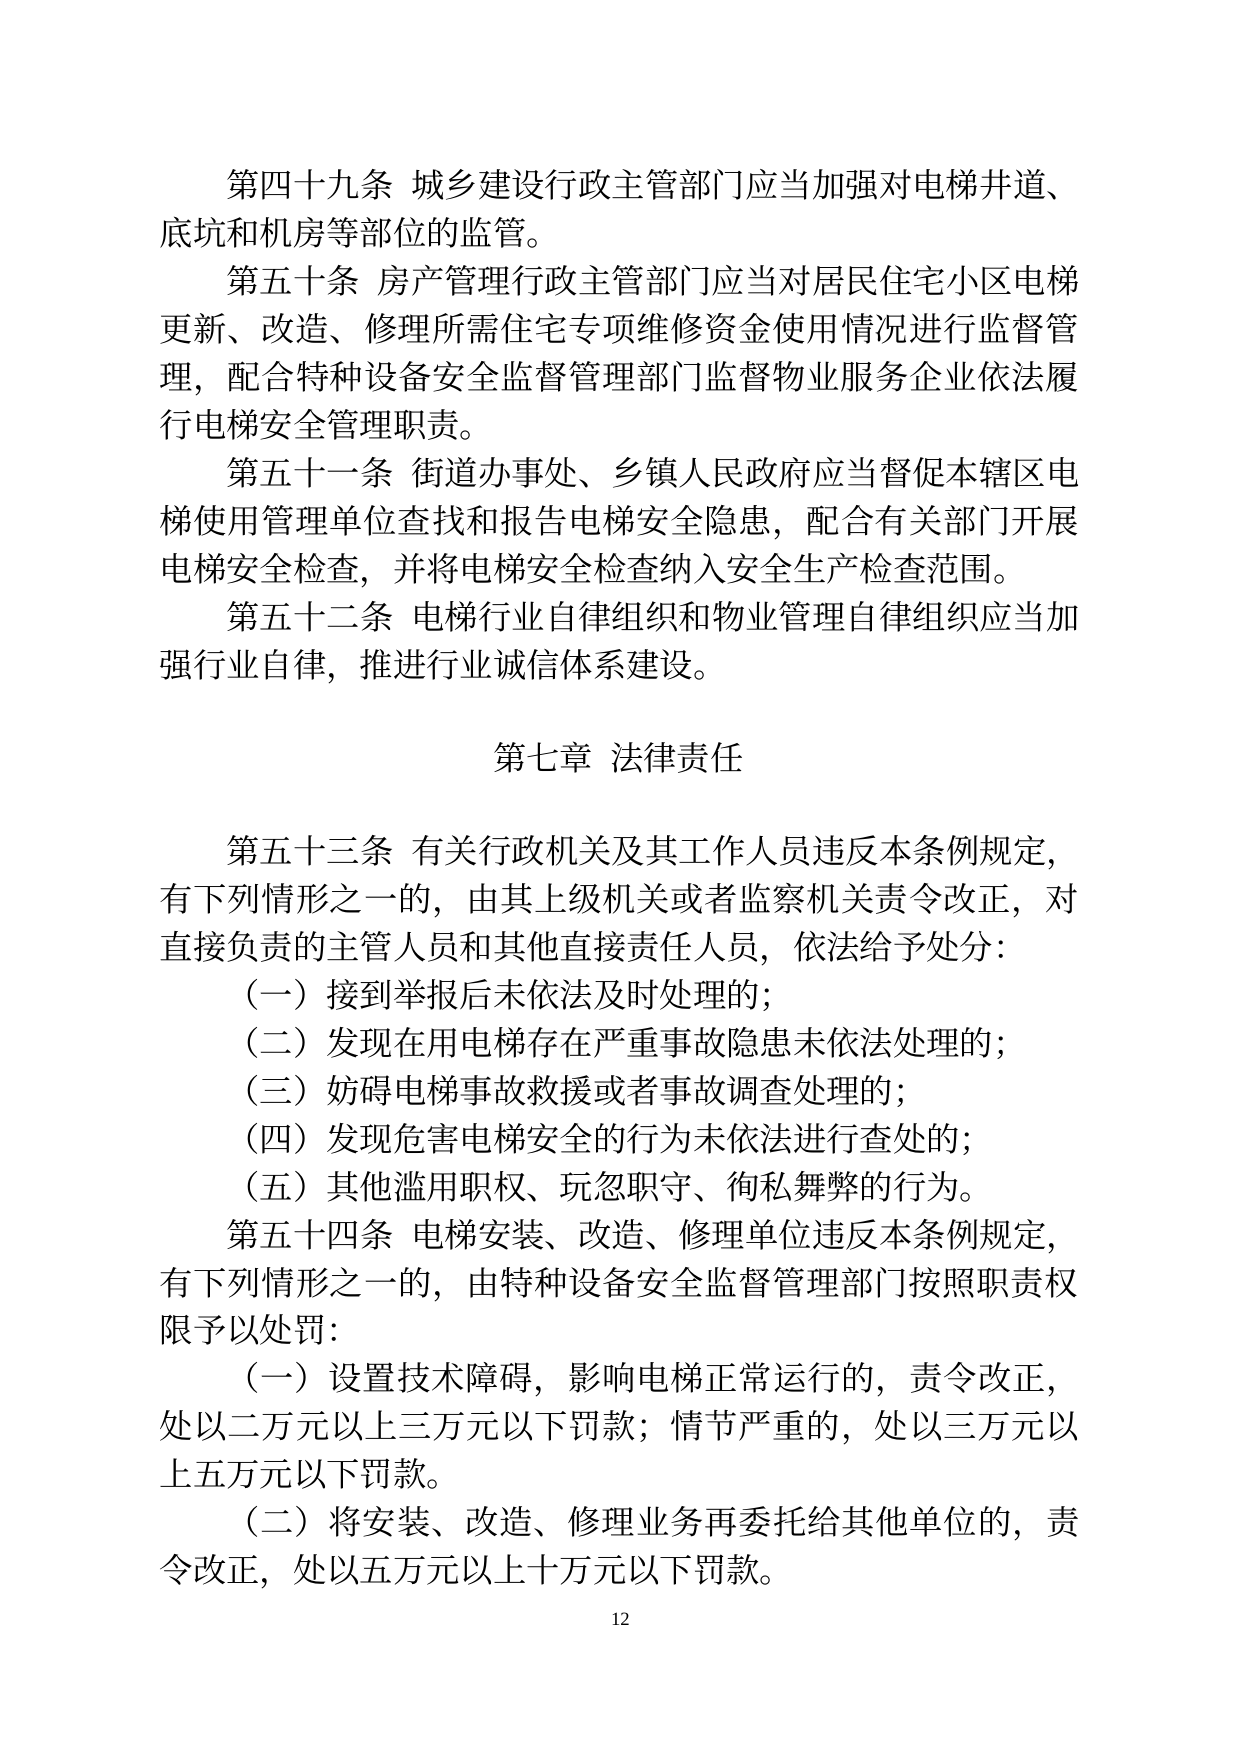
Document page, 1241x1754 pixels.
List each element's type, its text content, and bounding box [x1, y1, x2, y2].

text （一）设置技术障碍，影响电梯正常运行的，责令改正，处以二万元以上三万元以下罚款；情节严重的，处以三万元以上五万元以下罚款。 [159, 1352, 1081, 1496]
text （二）将安装、改造、修理业务再委托给其他单位的，责令改正，处以五万元以上十万元以下罚款。 [159, 1496, 1081, 1592]
text （二）发现在用电梯存在严重事故隐患未依法处理的； [159, 1017, 1081, 1065]
text 第五十一条 街道办事处、乡镇人民政府应当督促本辖区电梯使用管理单位查找和报告电梯安全隐患，配合有关部门开展电梯安全检查，并将电梯安全检查纳入安全生产检查范围。 [159, 447, 1081, 591]
text 第五十三条 有关行政机关及其工作人员违反本条例规定，有下列情形之一的，由其上级机关或者监察机关责令改正，对直接负责的主管人员和其他直接责任人员，依法给予处分： [159, 825, 1081, 969]
text 第七章 法律责任 [159, 732, 1081, 780]
text 第五十二条 电梯行业自律组织和物业管理自律组织应当加强行业自律，推进行业诚信体系建设。 [159, 591, 1081, 687]
text 第五十四条 电梯安装、改造、修理单位违反本条例规定，有下列情形之一的，由特种设备安全监督管理部门按照职责权限予以处罚： [159, 1209, 1081, 1352]
text 第四十九条 城乡建设行政主管部门应当加强对电梯井道、底坑和机房等部位的监管。 [159, 159, 1081, 255]
text （四）发现危害电梯安全的行为未依法进行查处的； [159, 1113, 1081, 1161]
text 第五十条 房产管理行政主管部门应当对居民住宅小区电梯更新、改造、修理所需住宅专项维修资金使用情况进行监督管理，配合特种设备安全监督管理部门监督物业服务企业依法履行电梯安全管理职责。 [159, 255, 1081, 447]
text （三）妨碍电梯事故救援或者事故调查处理的； [159, 1065, 1081, 1113]
text （一）接到举报后未依法及时处理的； [159, 969, 1081, 1017]
text （五）其他滥用职权、玩忽职守、徇私舞弊的行为。 [159, 1161, 1081, 1209]
